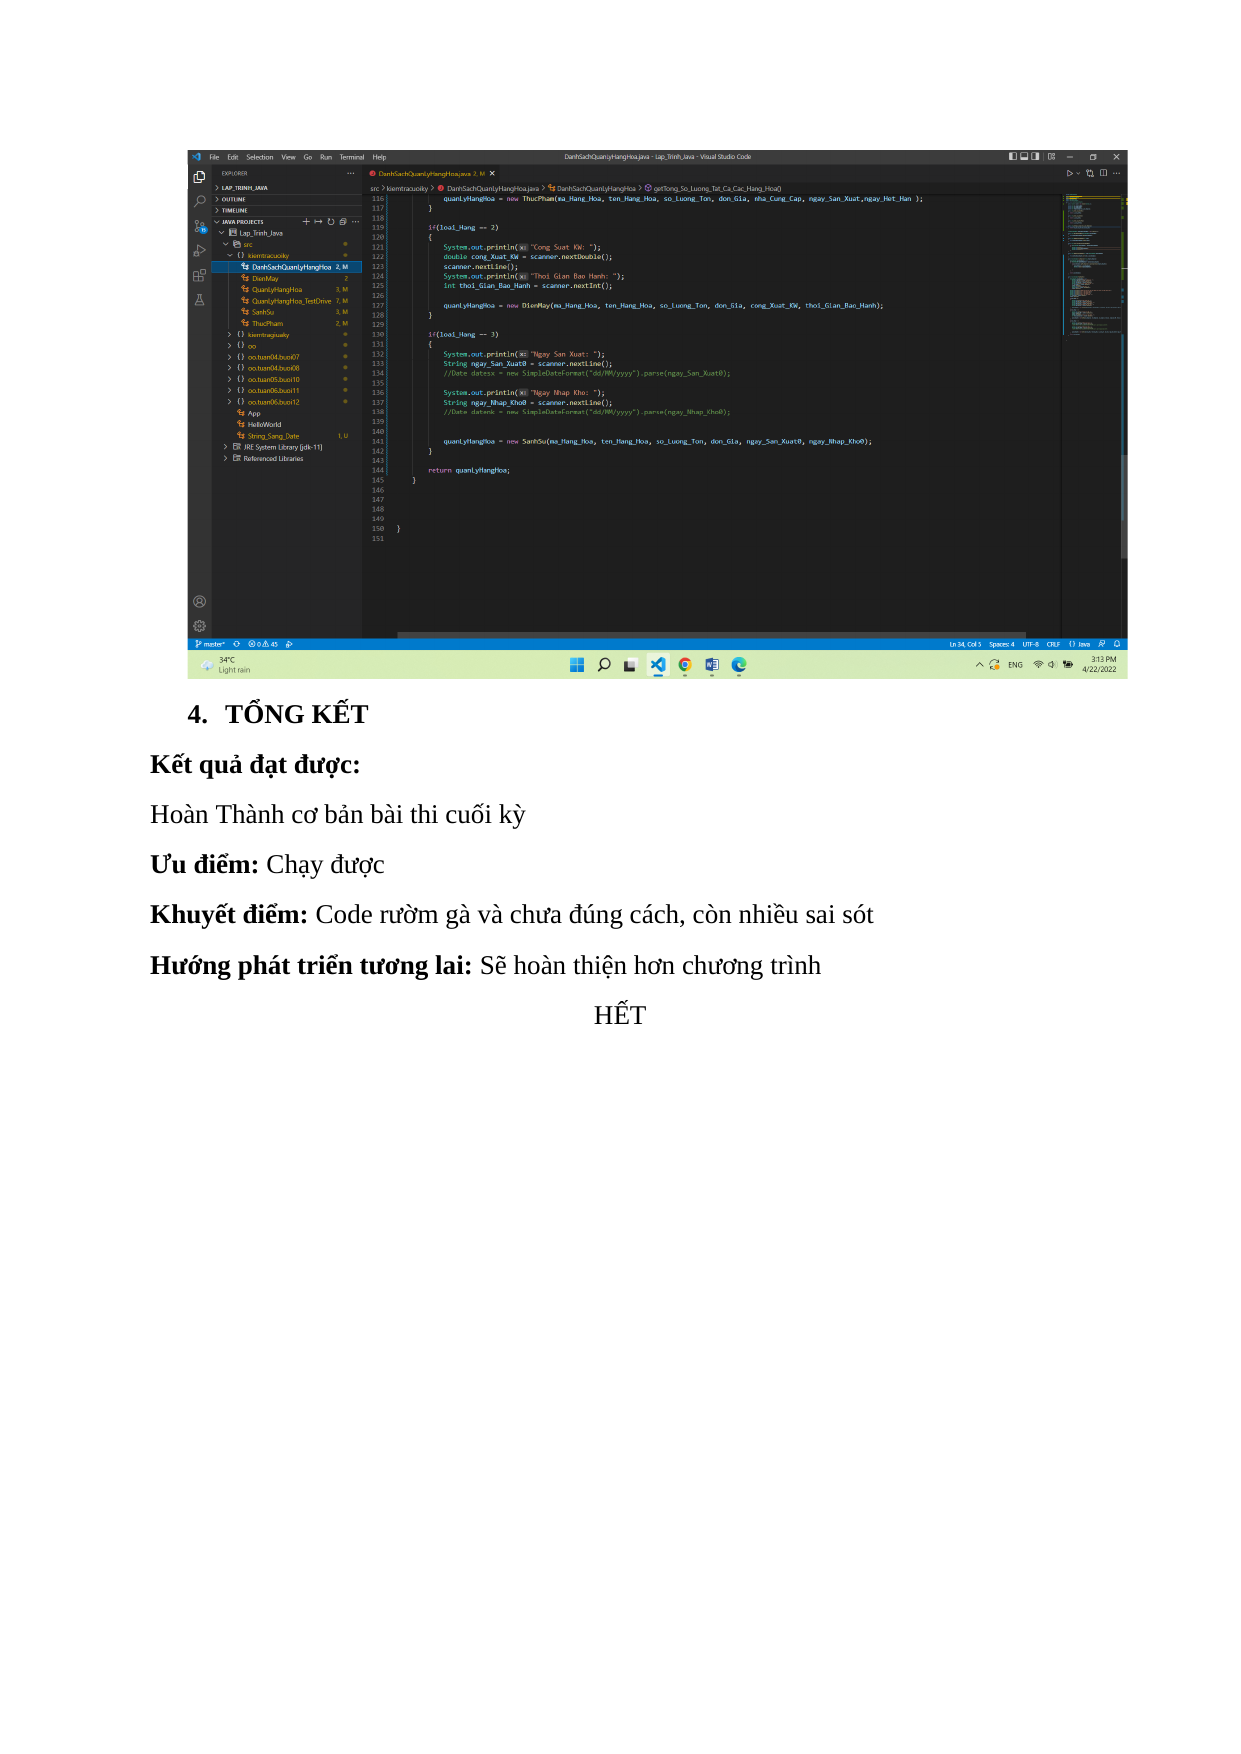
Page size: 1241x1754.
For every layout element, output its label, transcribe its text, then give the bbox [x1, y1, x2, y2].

text Khuyết điểm: Code rườm gà và chưa đúng cách, còn nhiều sai sót [150, 898, 1090, 930]
list TỔNG KẾT [187, 698, 1090, 729]
text Hoàn Thành cơ bản bài thi cuối kỳ [150, 798, 1090, 829]
text Hướng phát triển tương lai: Sẽ hoàn thiện hơn chương trình [150, 949, 1090, 980]
text Ưu điểm: Chạy được [150, 848, 1090, 879]
text HẾT [150, 999, 1090, 1030]
picture [187, 150, 1128, 679]
text Kết quả đạt được: [150, 748, 1090, 779]
